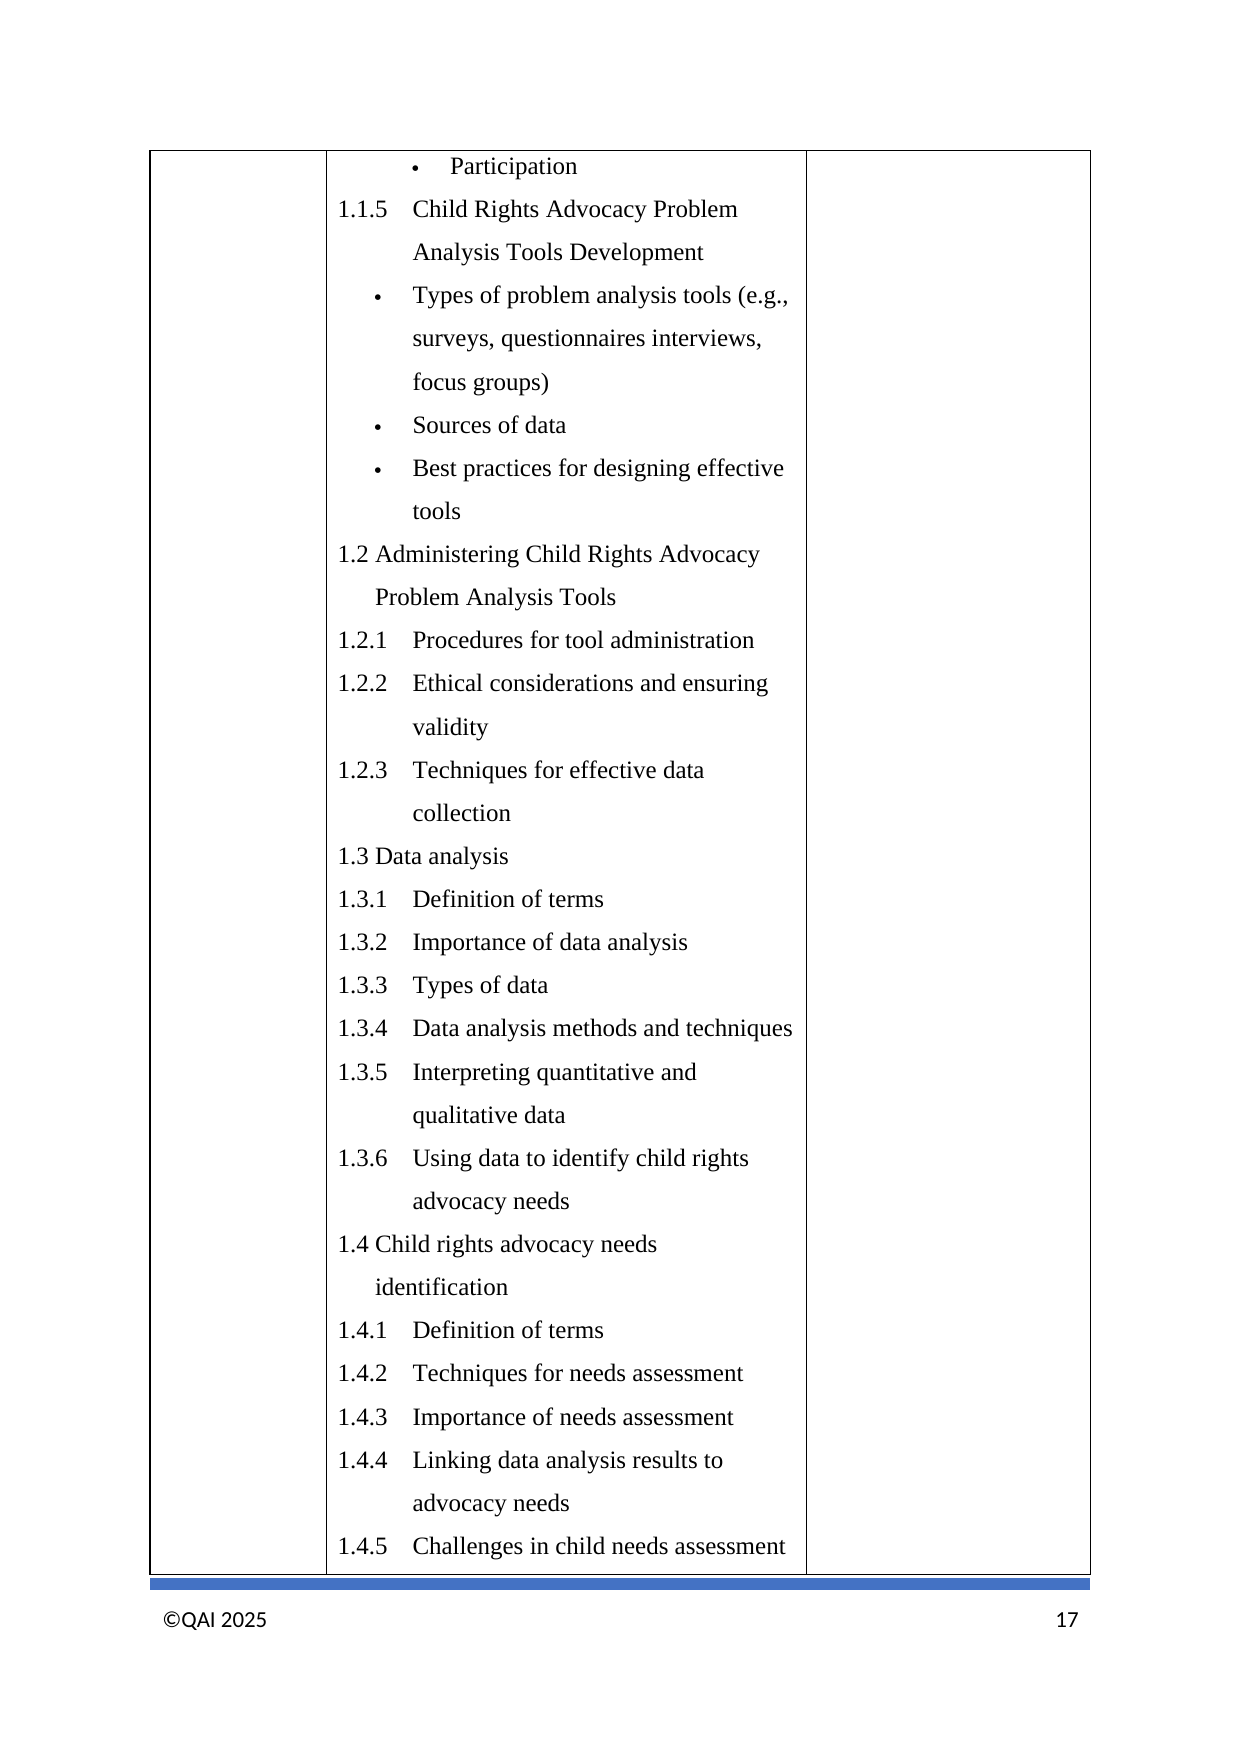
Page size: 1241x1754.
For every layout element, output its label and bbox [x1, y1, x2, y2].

table_cell [151, 151, 326, 1574]
table_cell [327, 151, 806, 1574]
table_cell [807, 151, 1090, 1574]
